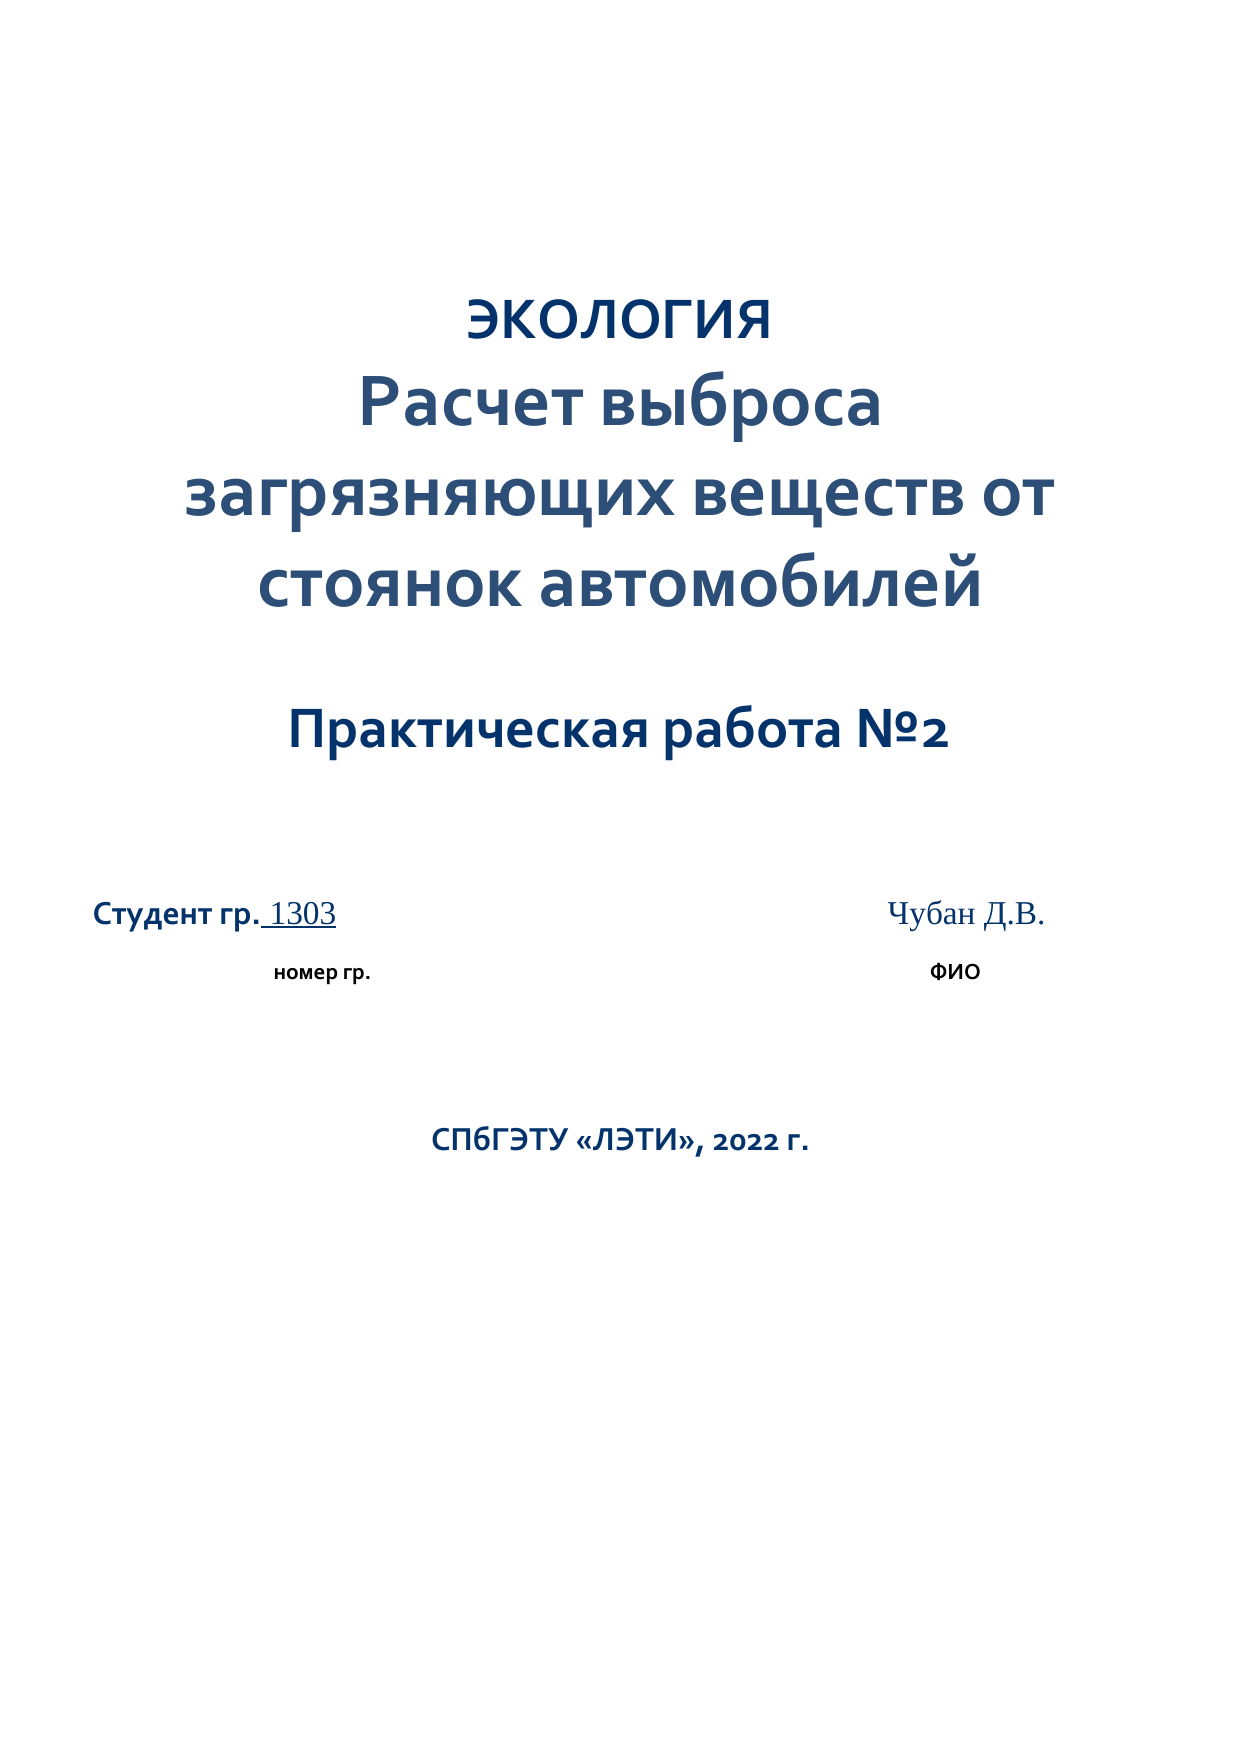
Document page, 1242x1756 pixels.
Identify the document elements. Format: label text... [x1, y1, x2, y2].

text ЭКОЛОГИЯ [71, 283, 1168, 354]
subtitle СПбГЭТУ «ЛЭТИ», 2022 г. [71, 1119, 1170, 1159]
text Практическая работа №2 [71, 692, 1168, 763]
title Расчет выброса загрязняющих веществ от стоянок автомобилей [184, 354, 1056, 625]
subtitle Студент гр. 1303 Чубан Д.В. [92, 893, 1183, 933]
text номер гр. ФИО [71, 958, 1183, 985]
